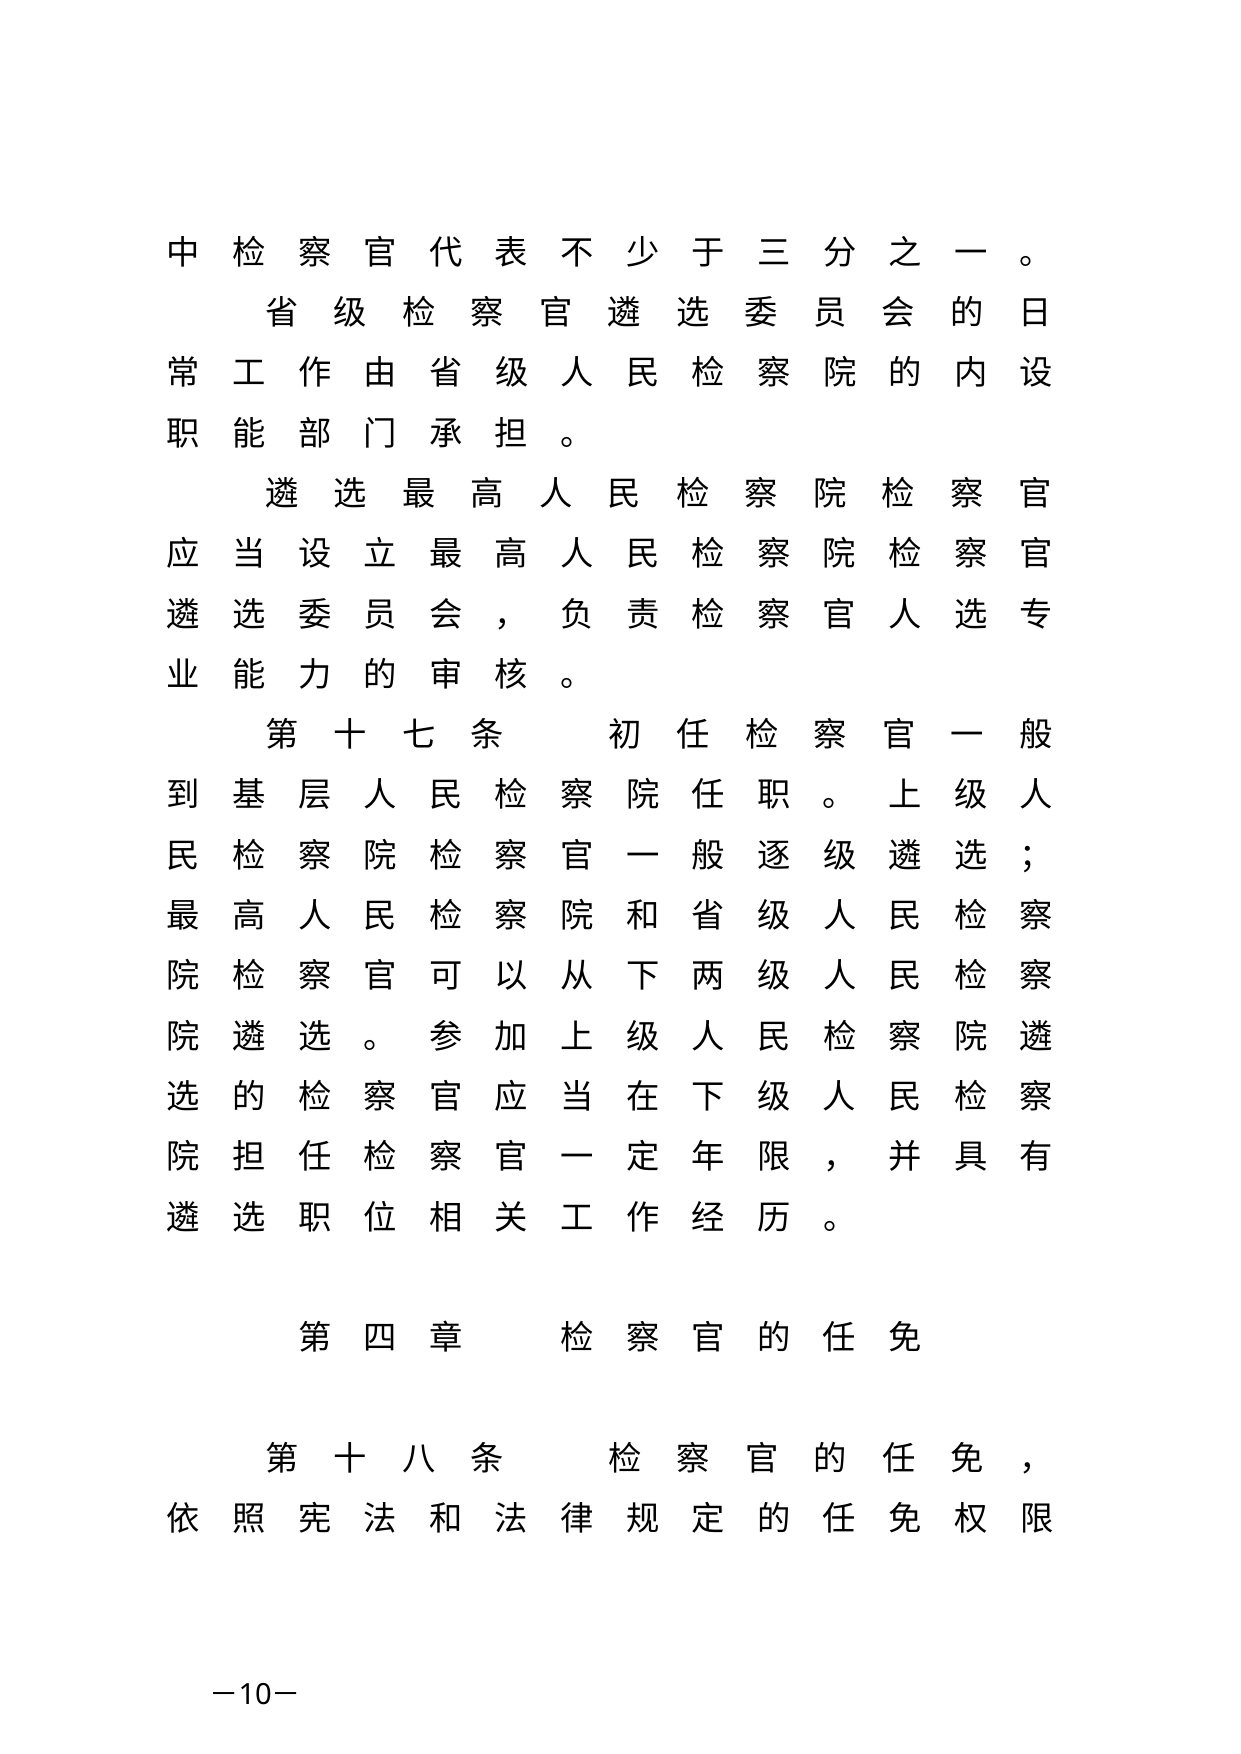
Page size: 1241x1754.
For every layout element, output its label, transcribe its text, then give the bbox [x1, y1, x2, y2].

text 第四章 检察官的任免 [167, 1305, 1085, 1365]
text 遴选最高人民检察院检察官应当设立最高人民检察院检察官遴选委员会，负责检察官人选专业能力的审核。 [167, 461, 1085, 702]
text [167, 1426, 1085, 1546]
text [167, 219, 1085, 280]
text 第十七条 初任检察官一般到基层人民检察院任职。上级人民检察院检察官一般逐级遴选；最高人民检察院和省级人民检察院检察官可以从下两级人民检察院遴选。参加上级人民检察院遴选的检察官应当在下级人民检察院担任检察官一定年限，并具有遴选职位相关工作经历。 [167, 702, 1085, 1245]
text 省级检察官遴选委员会的日常工作由省级人民检察院的内设职能部门承担。 [167, 280, 1085, 461]
